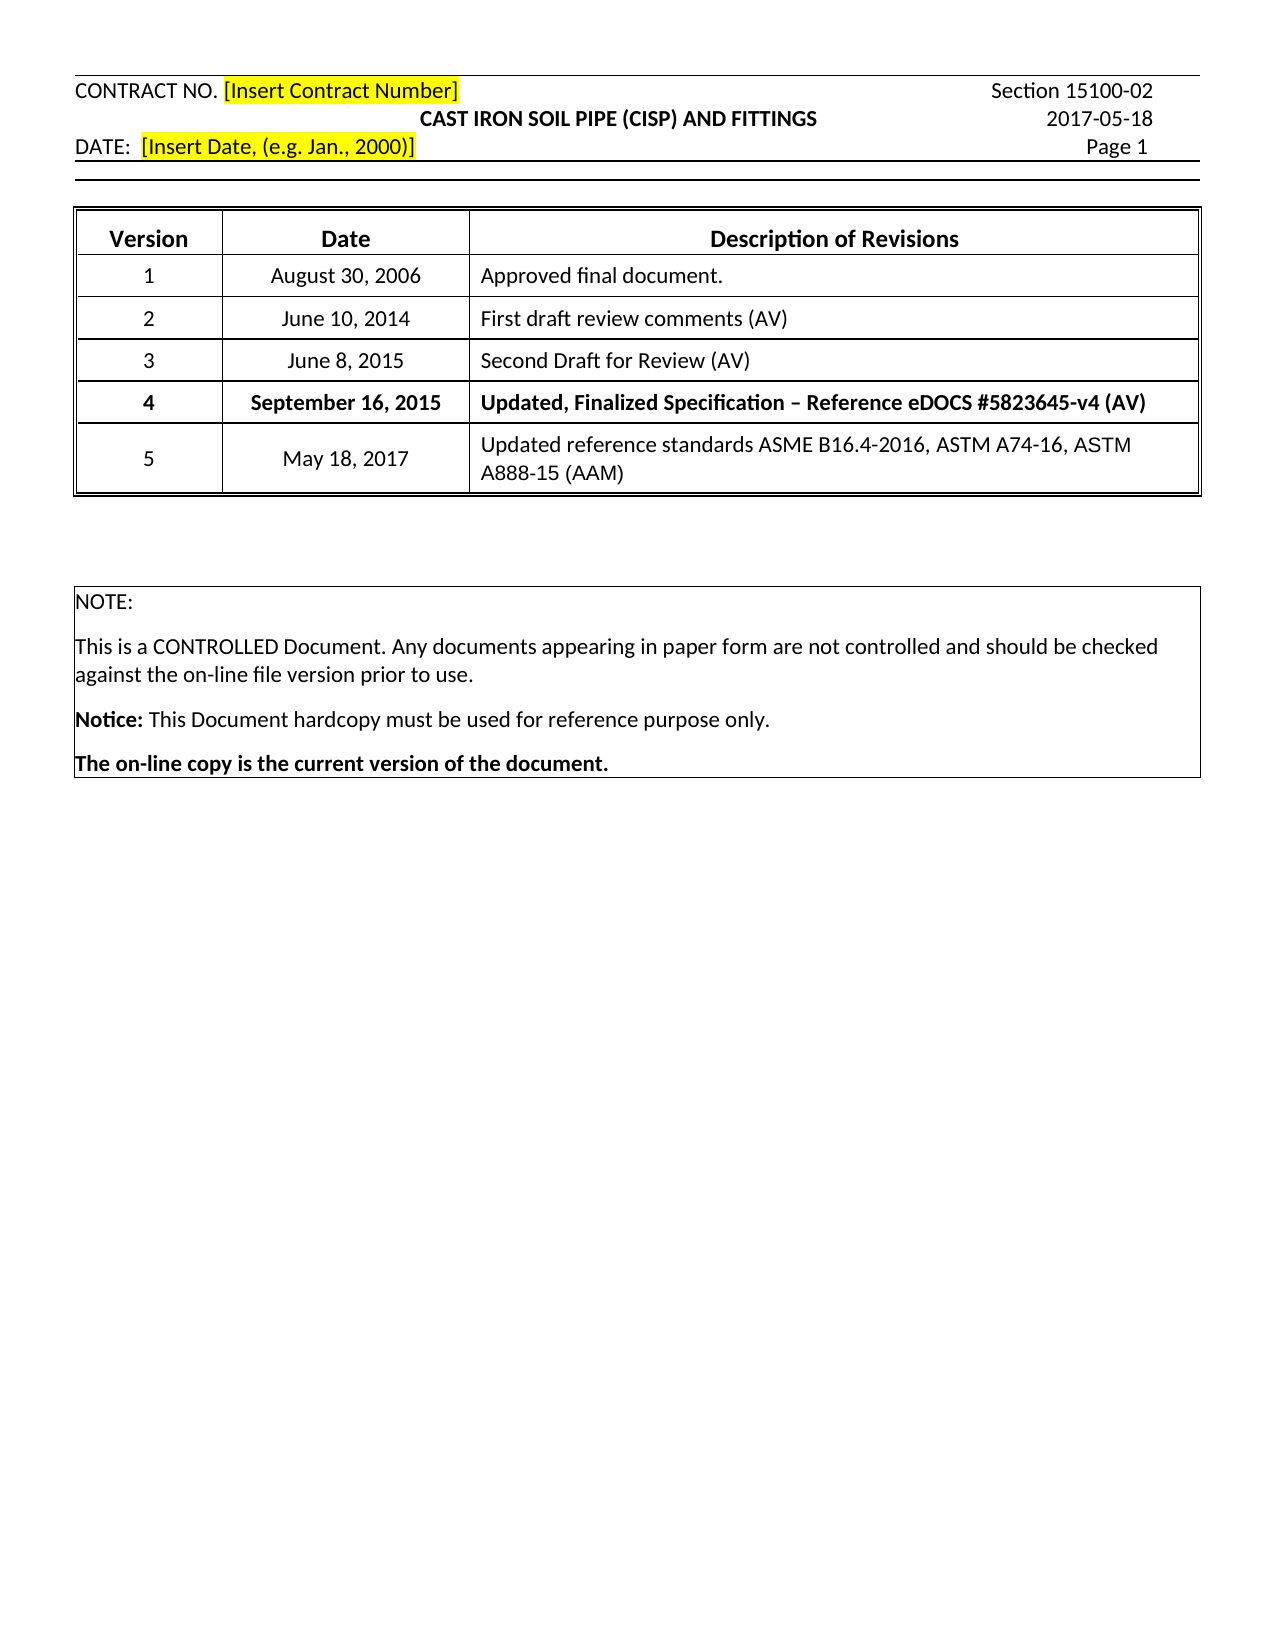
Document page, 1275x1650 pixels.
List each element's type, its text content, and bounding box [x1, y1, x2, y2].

table_cell Approved final document. [470, 255, 1198, 296]
table_cell June 10, 2014 [223, 297, 469, 338]
text Notice: This Document hardcopy must be used for reference purpose only. [75, 704, 1200, 733]
table_cell 2 [77, 297, 222, 338]
table_cell Updated reference standards ASME B16.4-2016, ASTM A74-16, ASTM A888-15 (AAM) [470, 424, 1198, 492]
table_cell Second Draft for Review (AV) [470, 340, 1198, 380]
text The on-line copy is the current version of the document. [75, 748, 1200, 777]
table_cell 5 [77, 423, 222, 492]
table_cell Updated, Finalized Specification – Reference eDOCS #5823645-v4 (AV) [470, 382, 1198, 422]
table_cell June 8, 2015 [223, 340, 469, 380]
table_cell 1 [77, 255, 222, 296]
table_header Date [223, 211, 469, 254]
table_cell First draft review comments (AV) [470, 297, 1198, 338]
table_cell 3 [77, 339, 222, 380]
table_cell September 16, 2015 [223, 382, 469, 422]
text This is a CONTROLLED Document. Any documents appearing in paper form are not controlled and should be checked against the on-line file version prior to use. [75, 631, 1200, 688]
table_cell August 30, 2006 [223, 255, 469, 296]
table_header Version [77, 211, 222, 254]
text NOTE: [75, 587, 1200, 615]
table_cell 4 [77, 381, 222, 422]
table_cell May 18, 2017 [223, 424, 469, 492]
table_header Description of Revisions [470, 211, 1198, 254]
